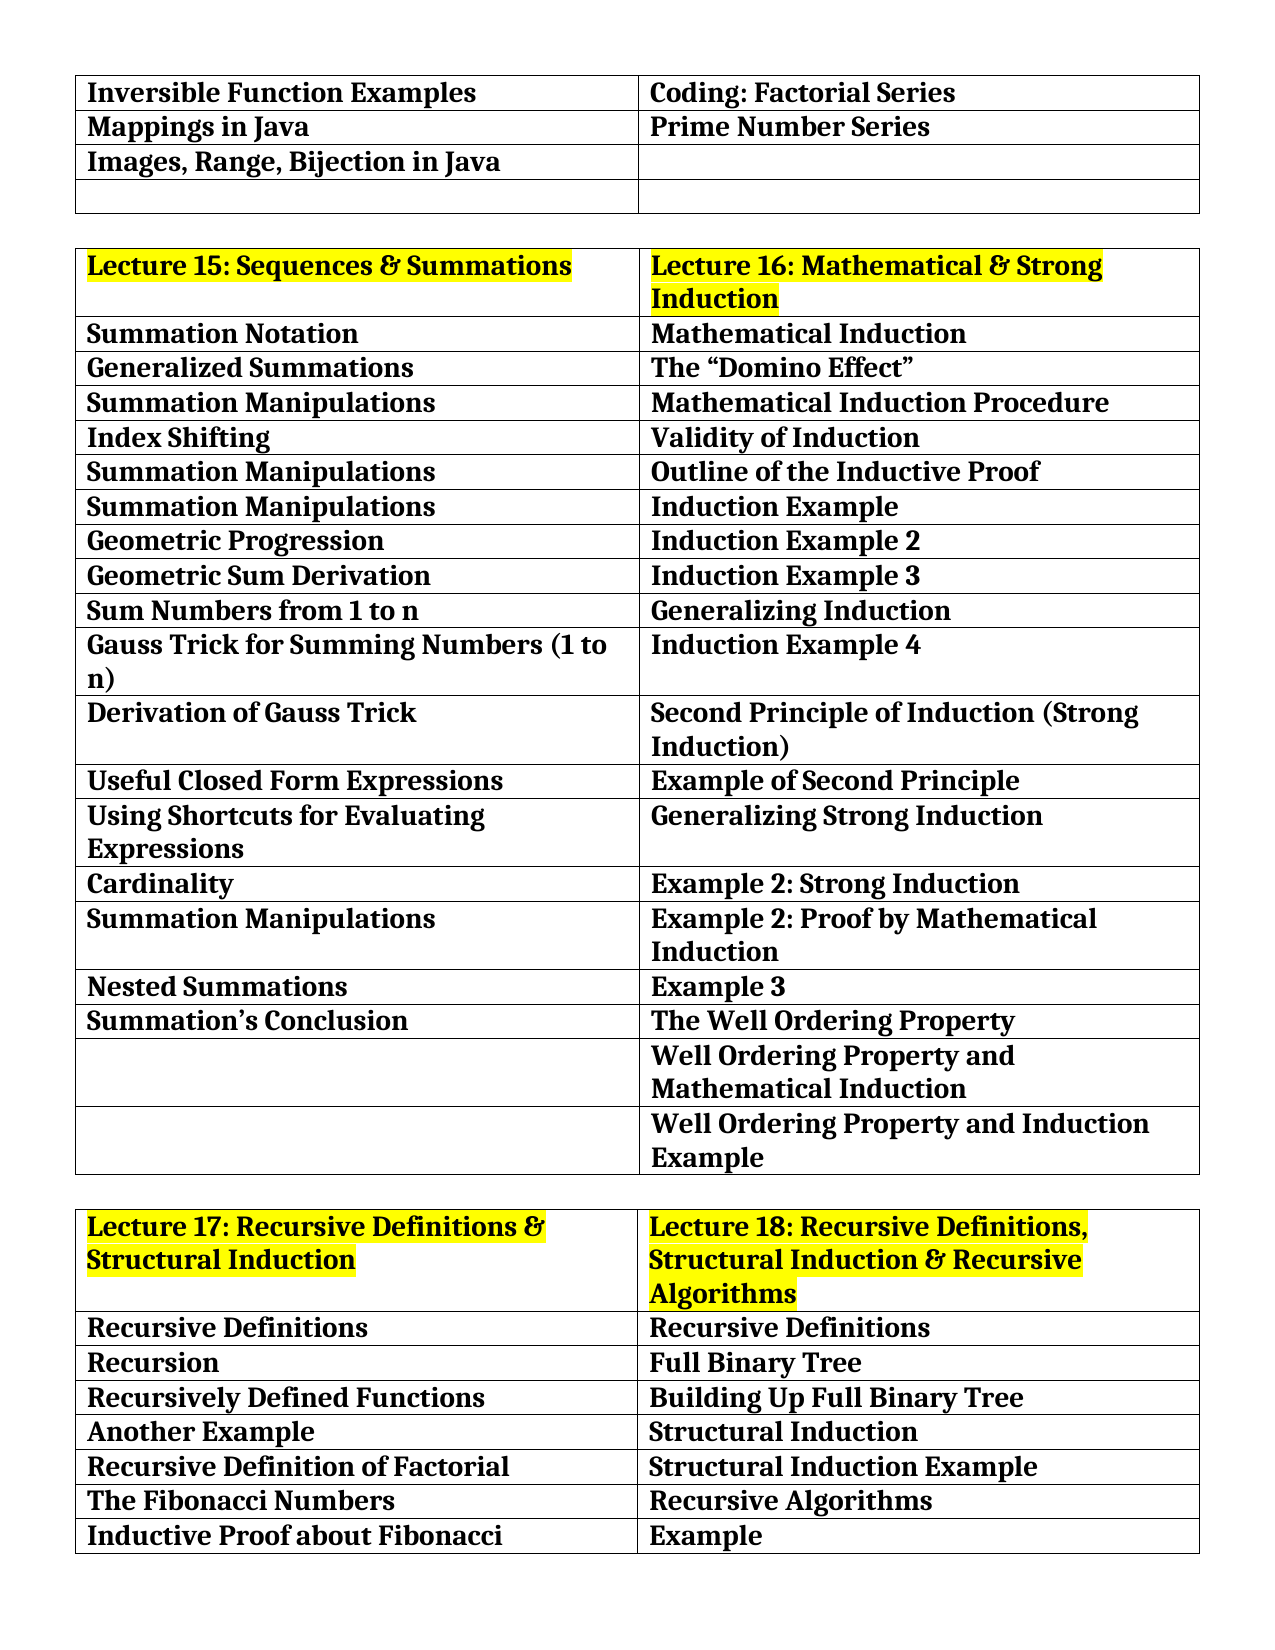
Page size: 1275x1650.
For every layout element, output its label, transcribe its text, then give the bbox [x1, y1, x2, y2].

table_cell [639, 180, 1199, 213]
table_cell Sum Numbers from 1 to n [76, 594, 639, 627]
table_header Lecture 15: Sequences & Summations [76, 249, 639, 316]
table_cell Inversible Function Examples [76, 76, 638, 109]
table_cell Recursion [76, 1346, 637, 1380]
table_cell Summation Manipulations [76, 490, 639, 523]
table_cell Recursive Definition of Factorial [76, 1450, 637, 1483]
table_cell Well Ordering Property and Induction Example [640, 1107, 1199, 1174]
table_cell Induction Example 4 [640, 628, 1199, 695]
table_cell [76, 1107, 639, 1174]
table_cell Generalizing Strong Induction [640, 799, 1199, 866]
table_cell Outline of the Inductive Proof [640, 455, 1199, 489]
table_cell Summation Manipulations [76, 455, 639, 489]
table_cell Summation Manipulations [76, 386, 639, 420]
table_cell Geometric Progression [76, 525, 639, 558]
table_cell Summation’s Conclusion [76, 1005, 639, 1038]
table_cell Recursive Definitions [76, 1312, 637, 1345]
table_cell Building Up Full Binary Tree [638, 1381, 1199, 1414]
table_cell Induction Example [640, 490, 1199, 523]
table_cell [76, 1519, 637, 1553]
table_cell Index Shifting [76, 421, 639, 454]
table_cell Induction Example 3 [640, 559, 1199, 593]
table_cell Derivation of Gauss Trick [76, 696, 639, 763]
table_cell Generalizing Induction [640, 594, 1199, 627]
table_cell The “Domino Effect” [640, 352, 1199, 385]
table_cell Example 2: Strong Induction [640, 867, 1199, 901]
table_cell Summation Notation [76, 317, 639, 351]
table_cell Validity of Induction [640, 421, 1199, 454]
table_cell Nested Summations [76, 970, 639, 1003]
table_cell Example 2: Proof by Mathematical Induction [640, 902, 1199, 969]
table_cell Mathematical Induction Procedure [640, 386, 1199, 420]
table_header Lecture 16: Mathematical & Strong Induction [640, 249, 1199, 316]
table_cell Images, Range, Bijection in Java [76, 145, 638, 179]
table_header Lecture 17: Recursive Definitions & Structural Induction [76, 1210, 637, 1311]
table_cell Mappings in Java [76, 111, 638, 144]
table_cell Full Binary Tree [638, 1346, 1199, 1380]
table_cell Useful Closed Form Expressions [76, 765, 639, 798]
table_cell Generalized Summations [76, 352, 639, 385]
table_cell [639, 145, 1199, 179]
table_cell The Fibonacci Numbers [76, 1485, 637, 1518]
table_cell Structural Induction [638, 1415, 1199, 1449]
table_cell The Well Ordering Property [640, 1005, 1199, 1038]
table_cell Recursive Algorithms [638, 1485, 1199, 1518]
table_cell Induction Example 2 [640, 525, 1199, 558]
table_cell Recursive Definitions [638, 1312, 1199, 1345]
table_cell Geometric Sum Derivation [76, 559, 639, 593]
table_cell Prime Number Series [639, 111, 1199, 144]
table_cell Gauss Trick for Summing Numbers (1 to n) [76, 628, 639, 695]
table_cell Example of Second Principle [640, 765, 1199, 798]
table_cell [76, 180, 638, 213]
table_cell Using Shortcuts for Evaluating Expressions [76, 799, 639, 866]
table_cell Summation Manipulations [76, 902, 639, 969]
table_cell Example 3 [640, 970, 1199, 1003]
table_header Lecture 18: Recursive Definitions, Structural Induction & Recursive Algorithms [638, 1210, 1199, 1311]
table_cell [76, 1039, 639, 1106]
table_cell Another Example [76, 1415, 637, 1449]
table_cell Well Ordering Property and Mathematical Induction [640, 1039, 1199, 1106]
table_cell Recursively Defined Functions [76, 1381, 637, 1414]
table_cell Second Principle of Induction (Strong Induction) [640, 696, 1199, 763]
table_cell Coding: Factorial Series [639, 76, 1199, 109]
table_cell Example [638, 1519, 1199, 1553]
table_cell Mathematical Induction [640, 317, 1199, 351]
table_cell Structural Induction Example [638, 1450, 1199, 1483]
table_cell Cardinality [76, 867, 639, 901]
